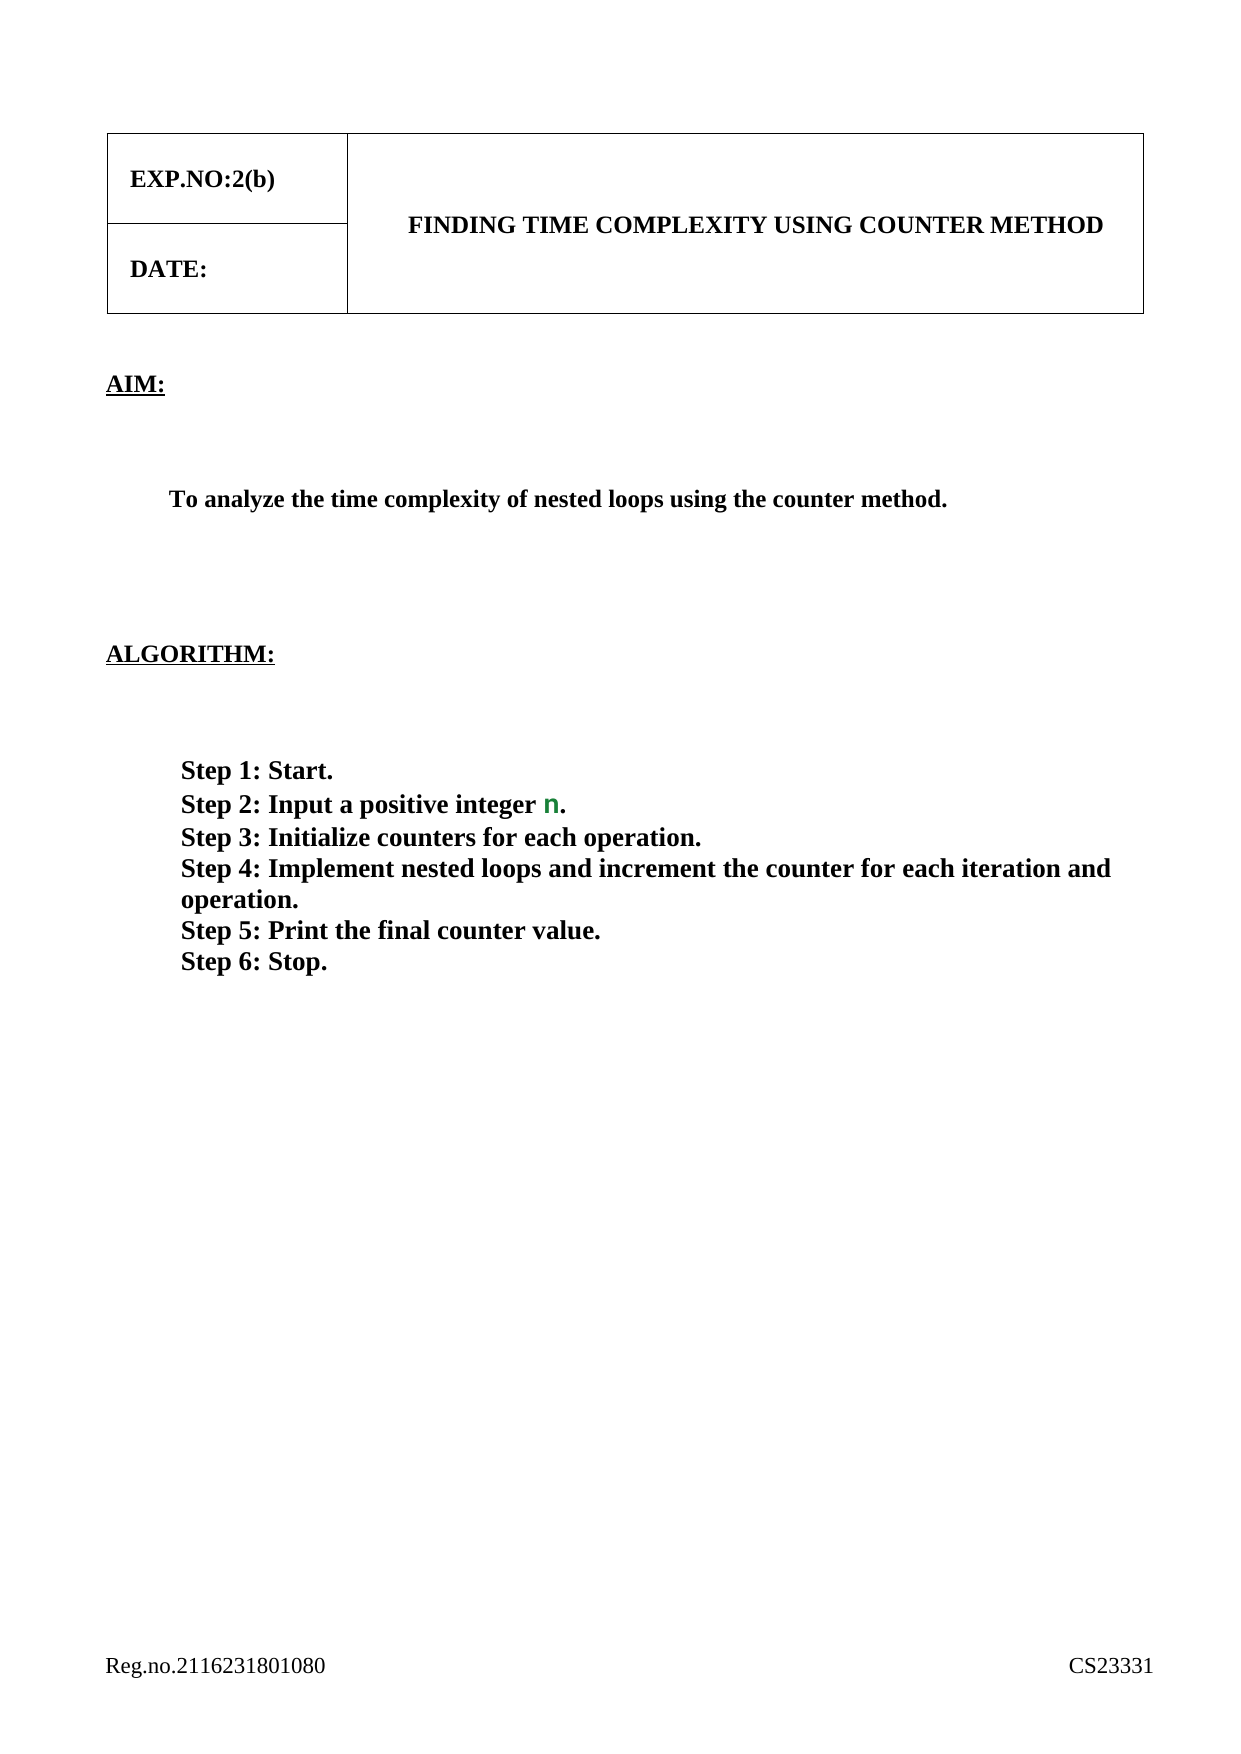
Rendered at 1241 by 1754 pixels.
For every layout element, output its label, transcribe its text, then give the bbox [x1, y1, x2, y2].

text Step 5: Print the final counter value. [181, 914, 1155, 945]
text Step 6: Stop. [181, 945, 1155, 976]
text Step 4: Implement nested loops and increment the counter for each iteration and operation. [181, 852, 1155, 914]
table_header FINDING TIME COMPLEXITY USING COUNTER METHOD [348, 134, 1143, 313]
text To analyze the time complexity of nested loops using the counter method. [94, 484, 1155, 513]
table_header EXP.NO:2(b) [108, 134, 347, 223]
text Step 3: Initialize counters for each operation. [181, 821, 1155, 852]
text AIM: [106, 369, 1155, 398]
text Step 1: Start. [181, 754, 1155, 785]
table_cell DATE: [108, 224, 347, 313]
text Step 2: Input a positive integer n. [181, 785, 1155, 821]
text ALGORITHM: [106, 639, 1155, 668]
